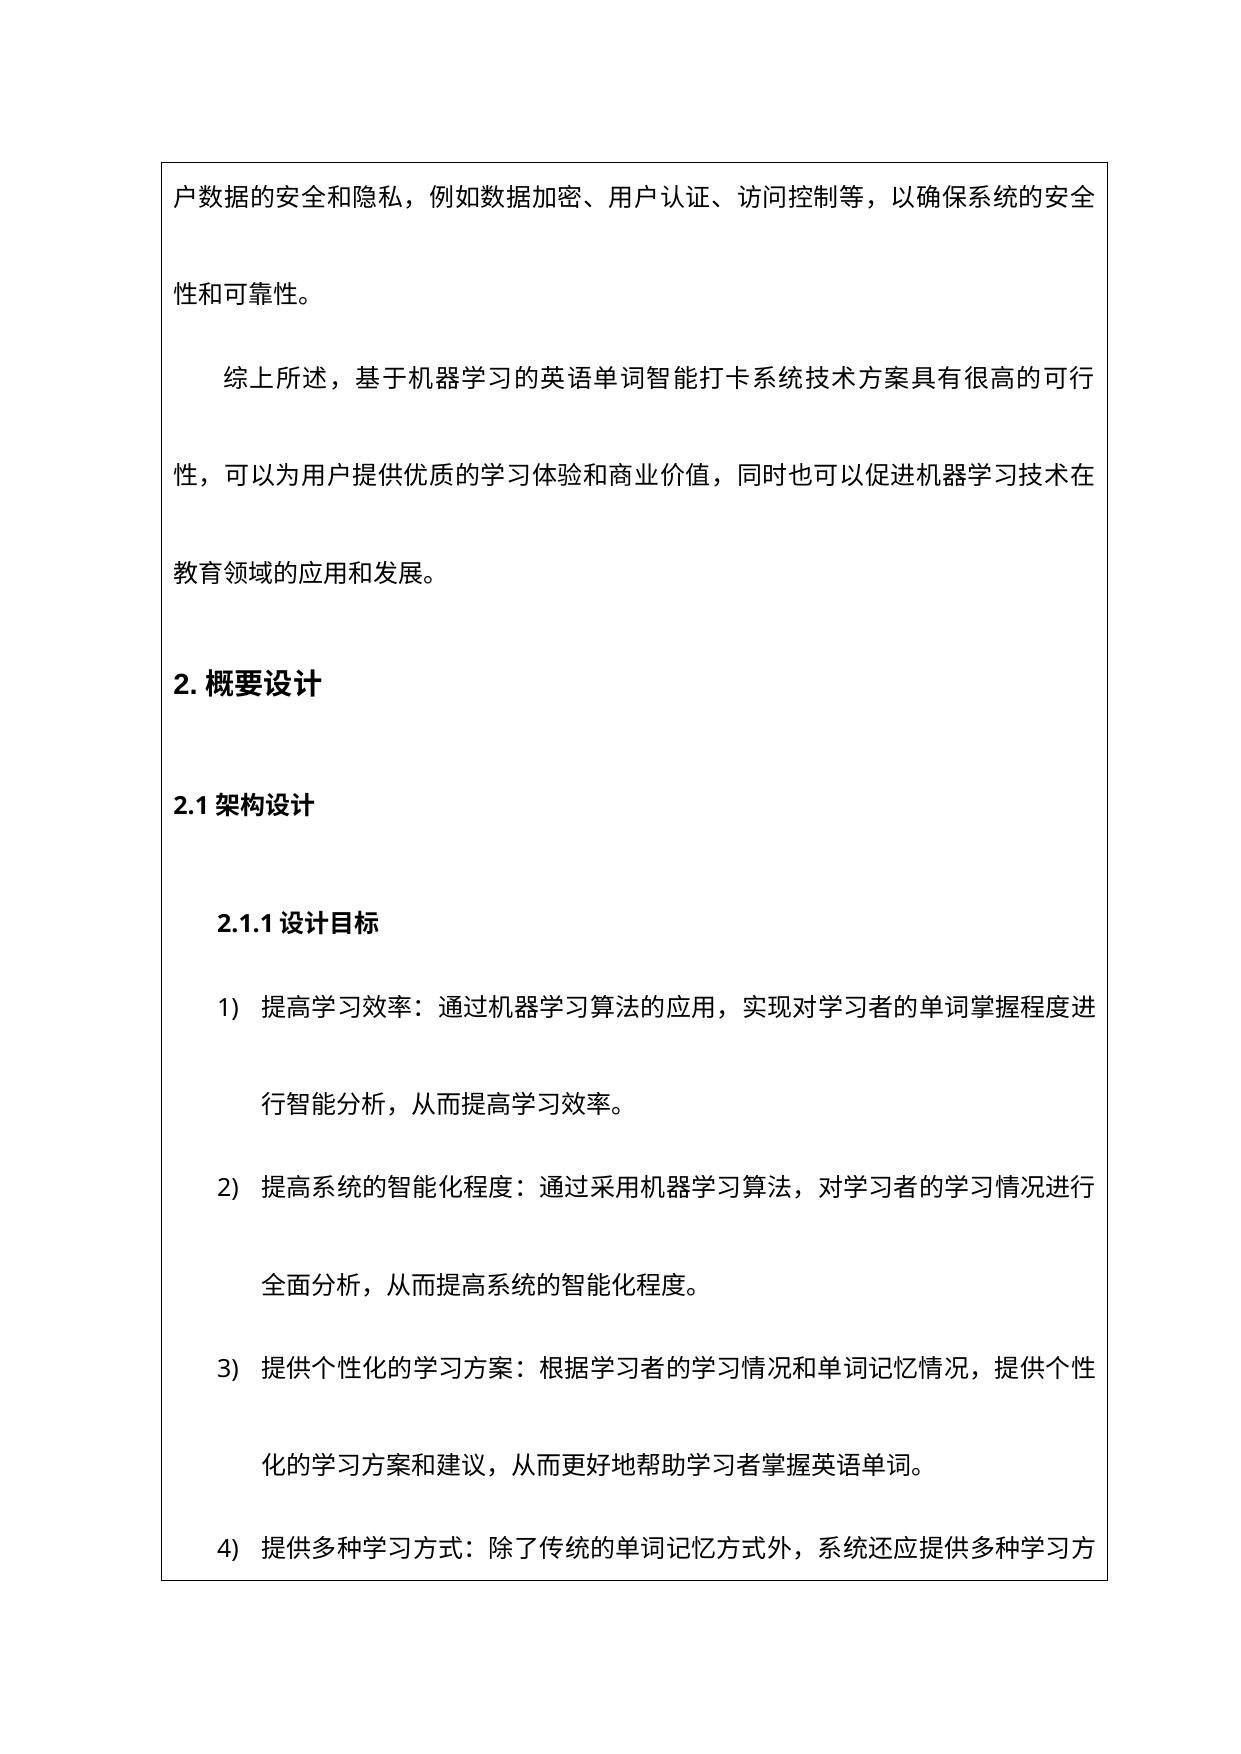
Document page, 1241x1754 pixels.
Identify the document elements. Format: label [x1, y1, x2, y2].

table_header [162, 163, 1107, 1579]
